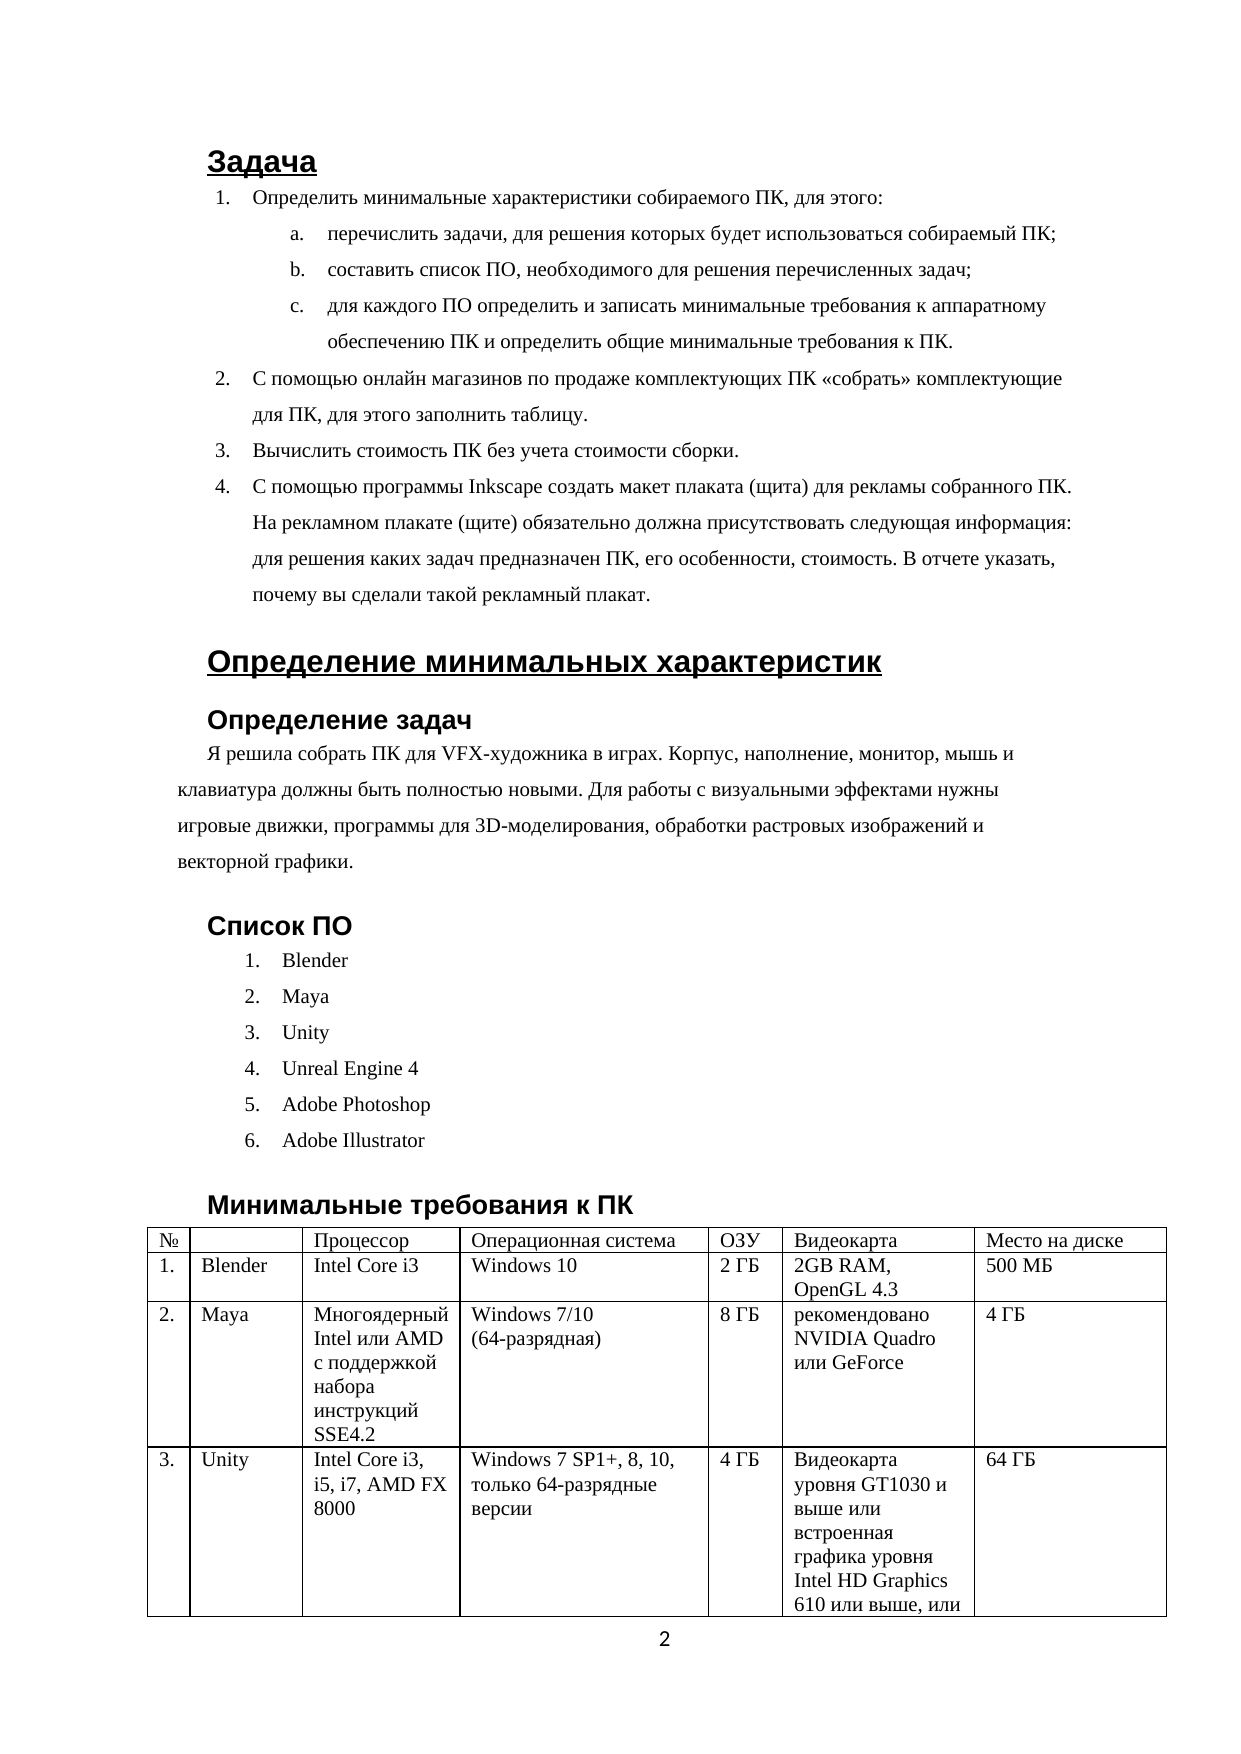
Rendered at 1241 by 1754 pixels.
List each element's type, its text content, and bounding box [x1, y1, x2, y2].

table_header [191, 1228, 302, 1252]
table_cell 3. [148, 1448, 189, 1616]
table_cell 2. [148, 1302, 189, 1446]
table_cell 8 ГБ [709, 1302, 782, 1446]
table_cell 2 ГБ [709, 1253, 782, 1301]
list Blender [244, 948, 1078, 972]
list Adobe Photoshop [244, 1092, 1078, 1116]
text Определение минимальных характеристик [207, 643, 1152, 679]
list Unity [244, 1020, 1078, 1044]
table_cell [303, 1448, 459, 1616]
text Минимальные требования к ПК [207, 1189, 1152, 1220]
table_cell 4 ГБ [975, 1302, 1166, 1446]
list для каждого ПО определить и записать минимальные требования к аппаратному обеспечению ПК и определить общие минимальные требования к ПК. [290, 293, 1078, 353]
list С помощью онлайн магазинов по продаже комплектующих ПК «собрать» комплектующие для ПК, для этого заполнить таблицу. [215, 366, 1078, 426]
table_cell Maya [191, 1302, 302, 1446]
text Определение задач [207, 704, 1152, 735]
table_cell 500 МБ [975, 1253, 1166, 1301]
list С помощью программы Inkscape создать макет плаката (щита) для рекламы собранного ПК. На рекламном плакате (щите) обязательно должна присутствовать следующая информация: для решения каких задач предназначен ПК, его особенности, стоимость. В отчете указать, почему вы сделали такой рекламный плакат. [215, 474, 1078, 606]
text Задача [207, 143, 1152, 179]
table_cell 64 ГБ [975, 1448, 1166, 1616]
table_header № [148, 1228, 189, 1252]
table_header Место на диске [975, 1228, 1166, 1252]
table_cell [461, 1448, 708, 1616]
table_header ОЗУ [709, 1228, 782, 1252]
table_cell Intel Core i3 [303, 1253, 459, 1301]
table_header Процессор [303, 1228, 459, 1252]
text Я решила собрать ПК для VFX-художника в играх. Корпус, наполнение, монитор, мышь и клавиатура должны быть полностью новыми. Для работы с визуальными эффектами нужны игровые движки, программы для 3D-моделирования, обработки растровых изображений и векторной графики. [177, 741, 1078, 873]
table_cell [783, 1448, 974, 1616]
table_cell Unity [191, 1448, 302, 1616]
list Adobe Illustrator [244, 1128, 1078, 1152]
list Вычислить стоимость ПК без учета стоимости сборки. [215, 438, 1078, 462]
list Определить минимальные характеристики собираемого ПК, для этого: [215, 185, 1078, 209]
table_cell Blender [191, 1253, 302, 1301]
table_cell Windows 10 [461, 1253, 708, 1301]
table_cell 1. [148, 1253, 189, 1301]
text Список ПО [207, 910, 1152, 942]
table_cell 4 ГБ [709, 1448, 782, 1616]
table_cell рекомендовано NVIDIA Quadro или GeForce [783, 1302, 974, 1446]
table_header Операционная система [461, 1228, 708, 1252]
table_header Видеокарта [783, 1228, 974, 1252]
list составить список ПО, необходимого для решения перечисленных задач; [290, 257, 1078, 281]
list Maya [244, 984, 1078, 1008]
table_cell Многоядерный Intel или AMD с поддержкой набора инструкций SSE4.2 [303, 1302, 459, 1446]
table_cell Windows 7/10 (64-разрядная) [461, 1302, 708, 1446]
table_cell 2GB RAM, OpenGL 4.3 [783, 1253, 974, 1301]
list перечислить задачи, для решения которых будет использоваться собираемый ПК; [290, 221, 1078, 245]
list Unreal Engine 4 [244, 1056, 1078, 1080]
